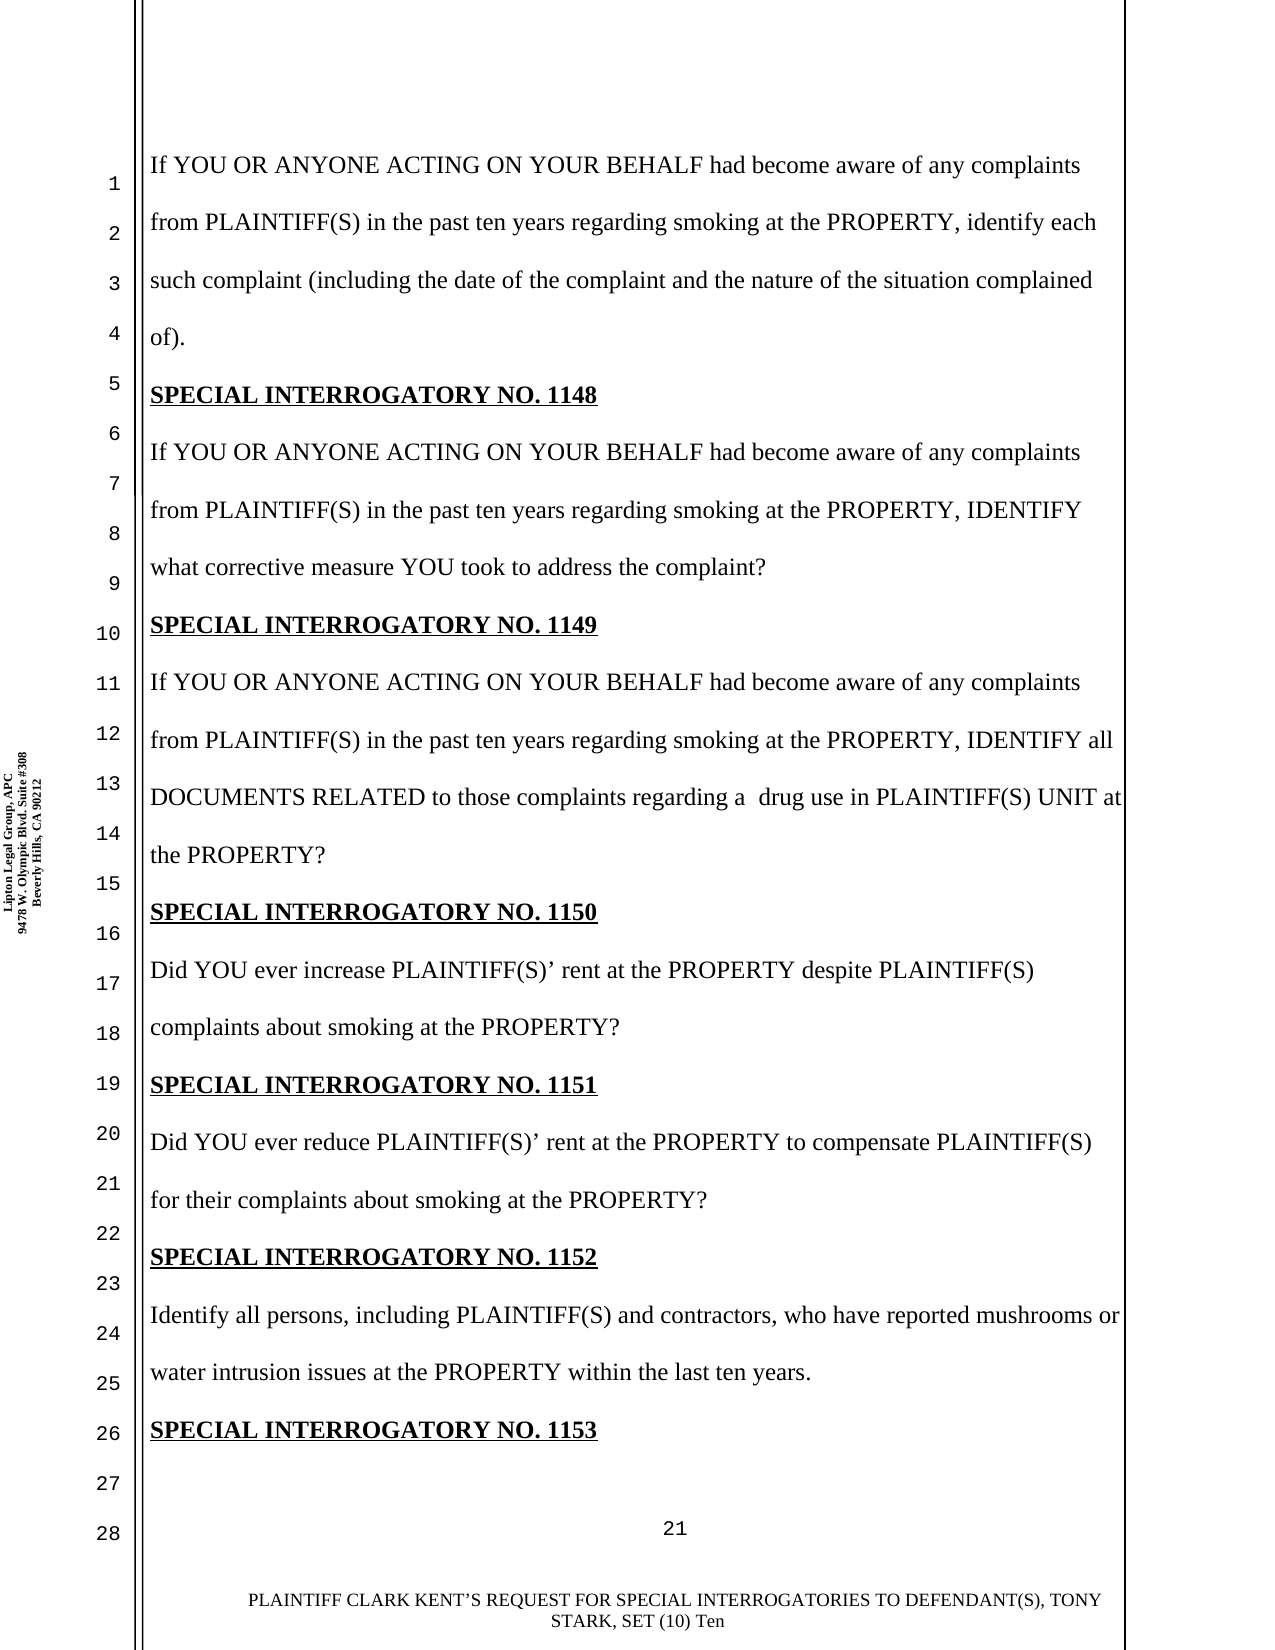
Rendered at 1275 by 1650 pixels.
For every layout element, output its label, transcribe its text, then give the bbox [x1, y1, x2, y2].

text Did YOU ever reduce PLAINTIFF(S)’ rent at the PROPERTY to compensate PLAINTIFF(S) for their complaints about smoking at the PROPERTY? [150, 1127, 1125, 1214]
text If YOU OR ANYONE ACTING ON YOUR BEHALF had become aware of any complaints from PLAINTIFF(S) in the past ten years regarding smoking at the PROPERTY, IDENTIFY all DOCUMENTS RELATED to those complaints regarding a drug use in PLAINTIFF(S) UNIT at the PROPERTY? [150, 667, 1125, 869]
text SPECIAL INTERROGATORY NO. 1149 [150, 610, 1125, 639]
text SPECIAL INTERROGATORY NO. 1153 [150, 1415, 1125, 1444]
text Did YOU ever increase PLAINTIFF(S)’ rent at the PROPERTY despite PLAINTIFF(S) complaints about smoking at the PROPERTY? [150, 955, 1125, 1041]
text SPECIAL INTERROGATORY NO. 1150 [150, 897, 1125, 926]
text Identify all persons, including PLAINTIFF(S) and contractors, who have reported mushrooms or water intrusion issues at the PROPERTY within the last ten years. [150, 1300, 1125, 1386]
text SPECIAL INTERROGATORY NO. 1152 [150, 1242, 1125, 1271]
text SPECIAL INTERROGATORY NO. 1148 [150, 380, 1125, 409]
text SPECIAL INTERROGATORY NO. 1151 [150, 1070, 1125, 1099]
text If YOU OR ANYONE ACTING ON YOUR BEHALF had become aware of any complaints from PLAINTIFF(S) in the past ten years regarding smoking at the PROPERTY, identify each such complaint (including the date of the complaint and the nature of the situation complained of). [150, 150, 1125, 351]
text If YOU OR ANYONE ACTING ON YOUR BEHALF had become aware of any complaints from PLAINTIFF(S) in the past ten years regarding smoking at the PROPERTY, IDENTIFY what corrective measure YOU took to address the complaint? [150, 437, 1125, 581]
